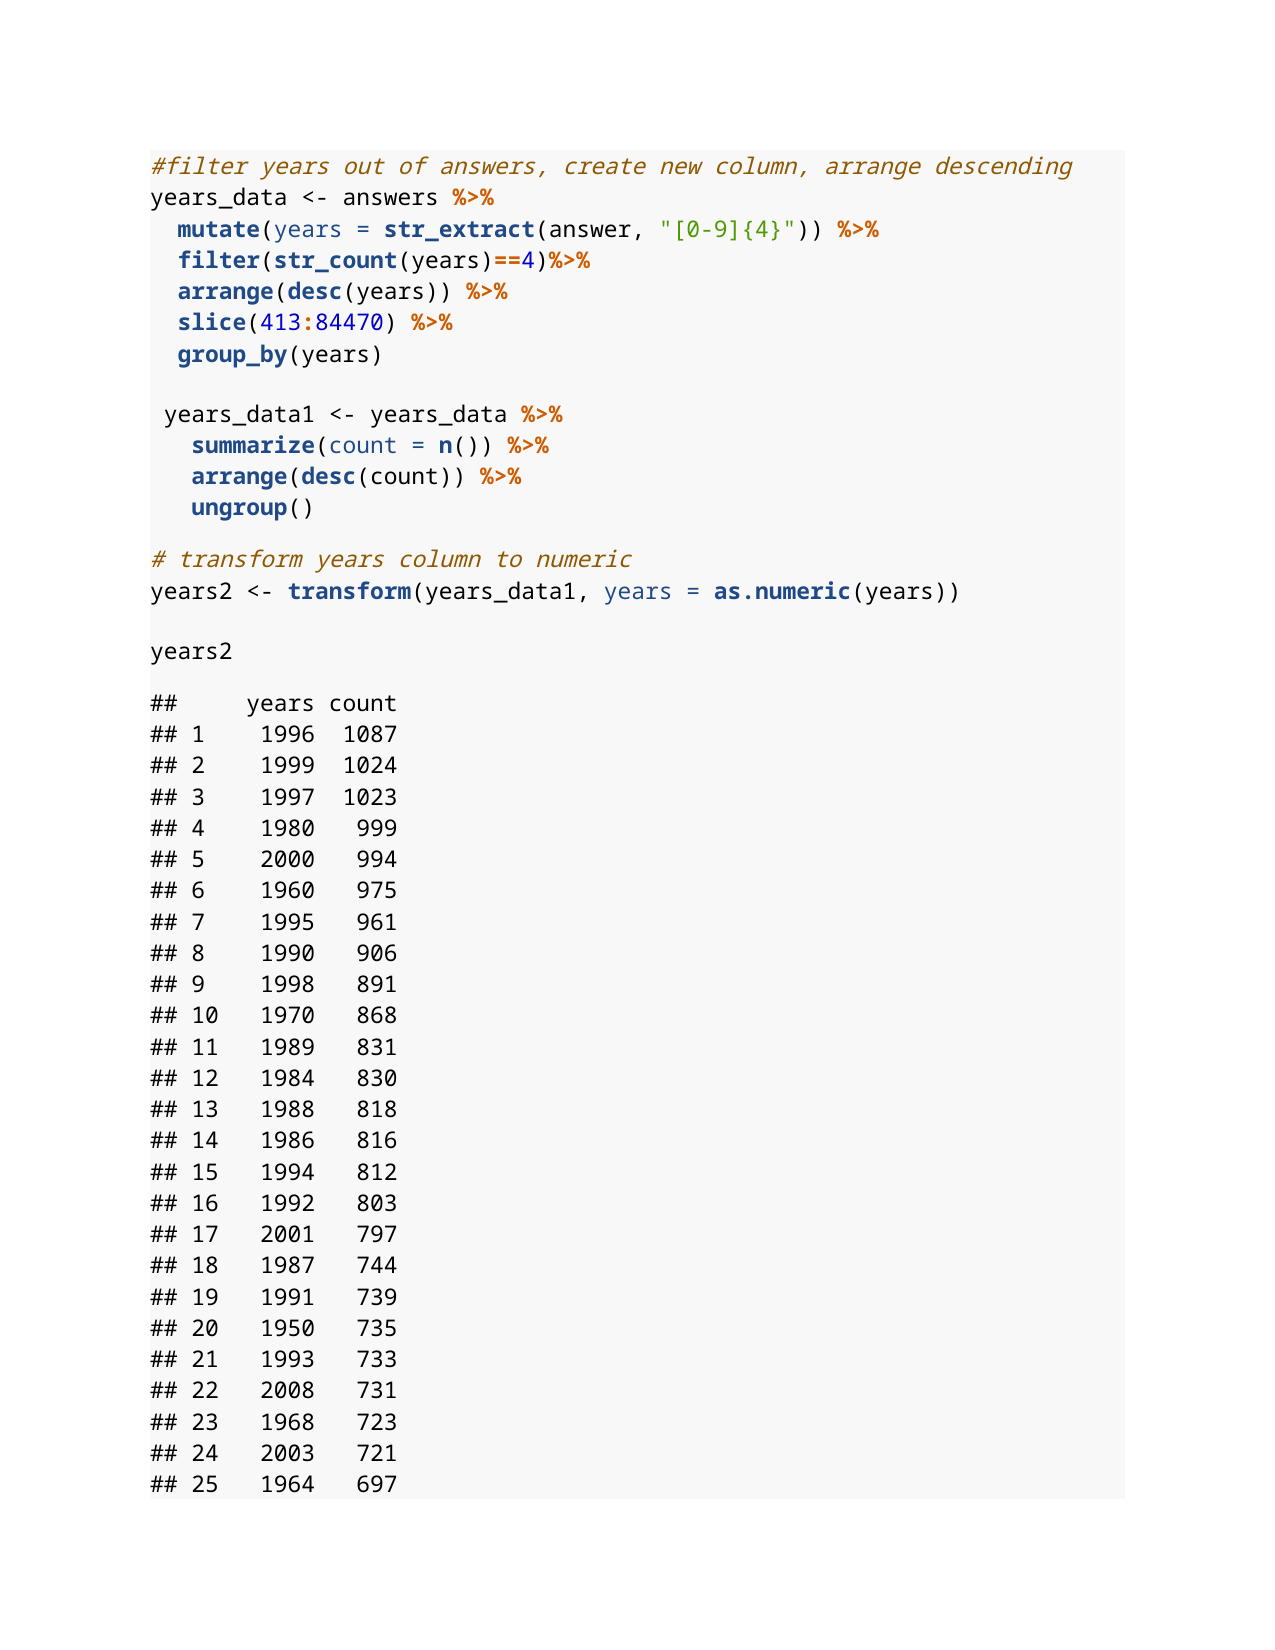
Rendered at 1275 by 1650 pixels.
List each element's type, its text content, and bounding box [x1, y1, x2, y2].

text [150, 687, 1125, 1499]
text # transform years column to numeric years2 <- transform(years_data1, years = as.numeric(years)) years2 [150, 543, 1125, 666]
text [150, 150, 1125, 522]
